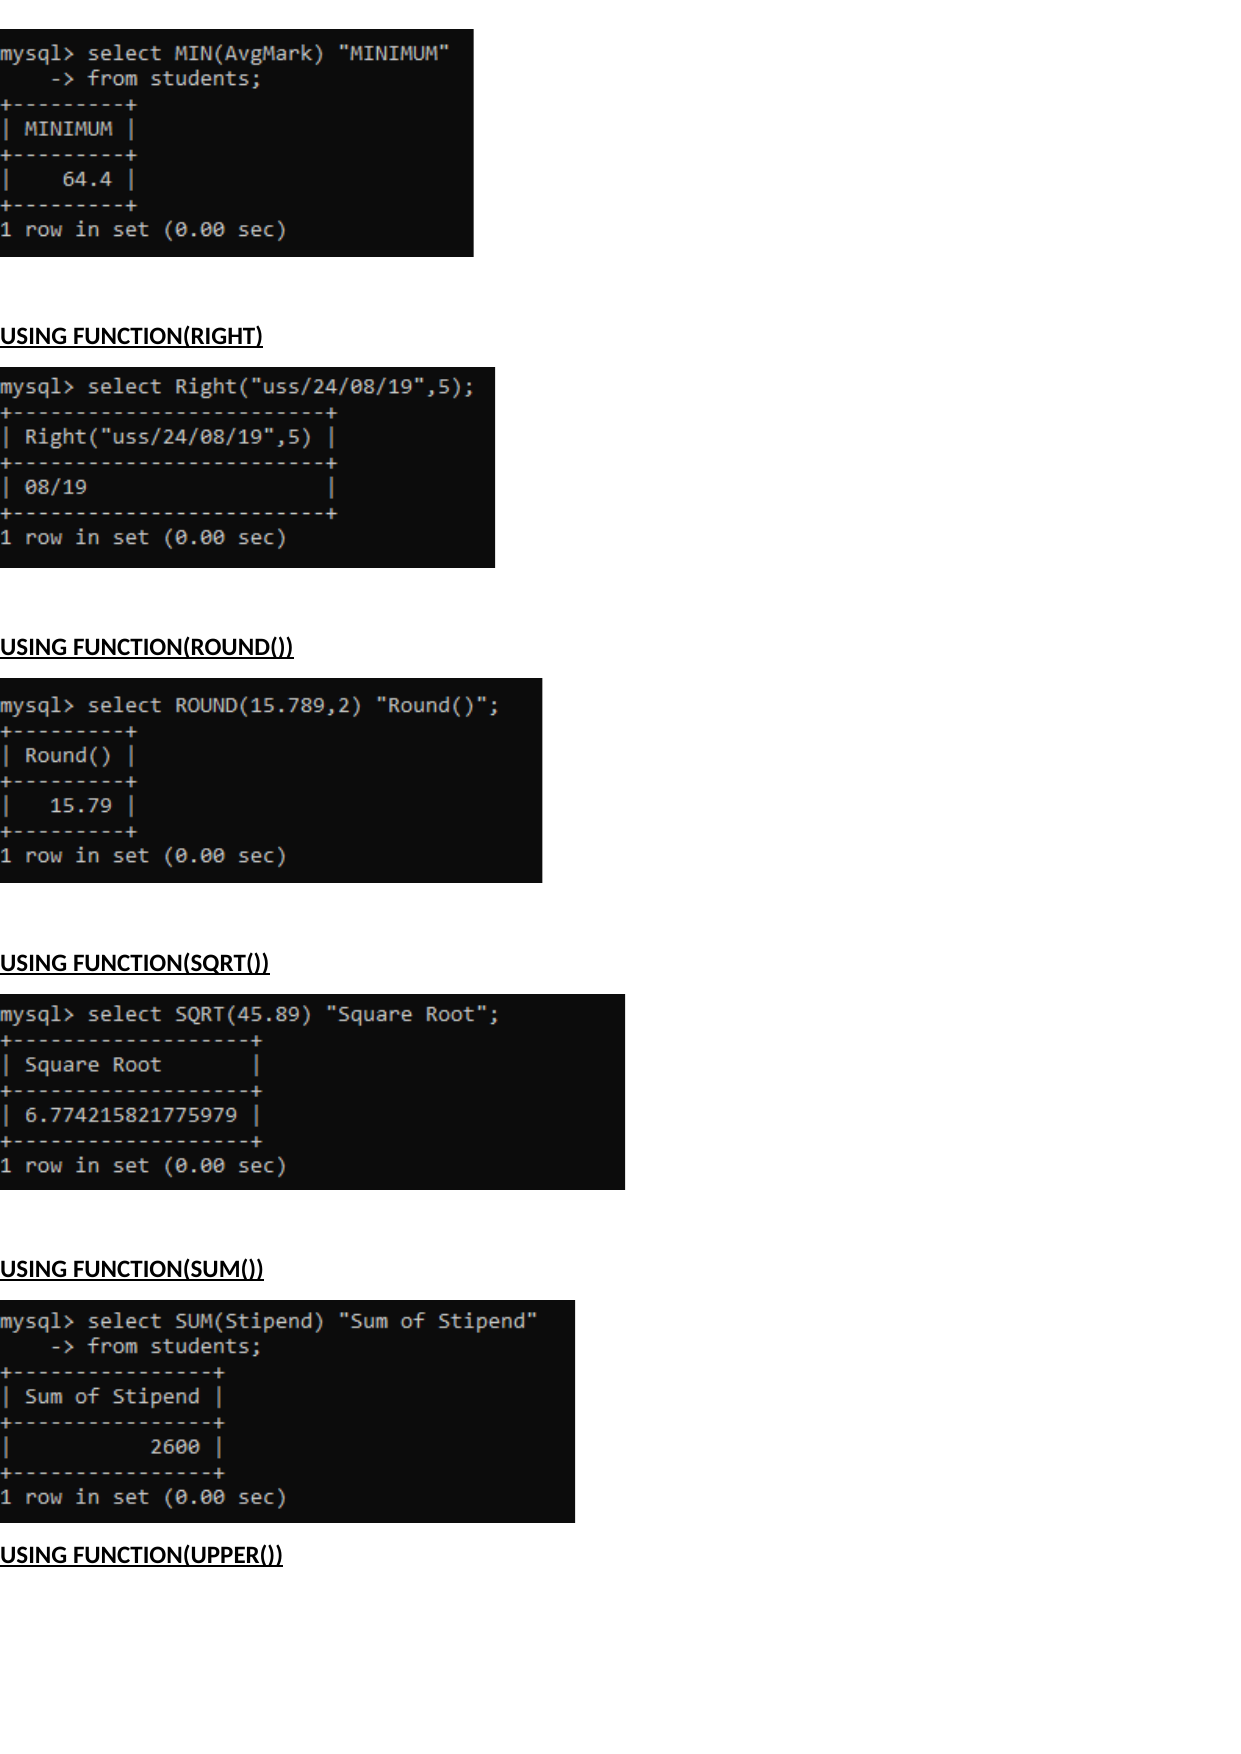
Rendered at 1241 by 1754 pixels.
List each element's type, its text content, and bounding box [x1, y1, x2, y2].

text USING FUNCTION(UPPER()) [0, 1539, 1110, 1569]
picture [0, 678, 543, 883]
picture [0, 29, 474, 257]
text USING FUNCTION(SQRT()) [0, 947, 1110, 977]
picture [0, 994, 625, 1190]
picture [0, 367, 496, 568]
text USING FUNCTION(RIGHT) [0, 320, 1110, 351]
text USING FUNCTION(ROUND()) [0, 631, 1110, 662]
picture [0, 1300, 575, 1523]
text USING FUNCTION(SUM()) [0, 1253, 1110, 1284]
